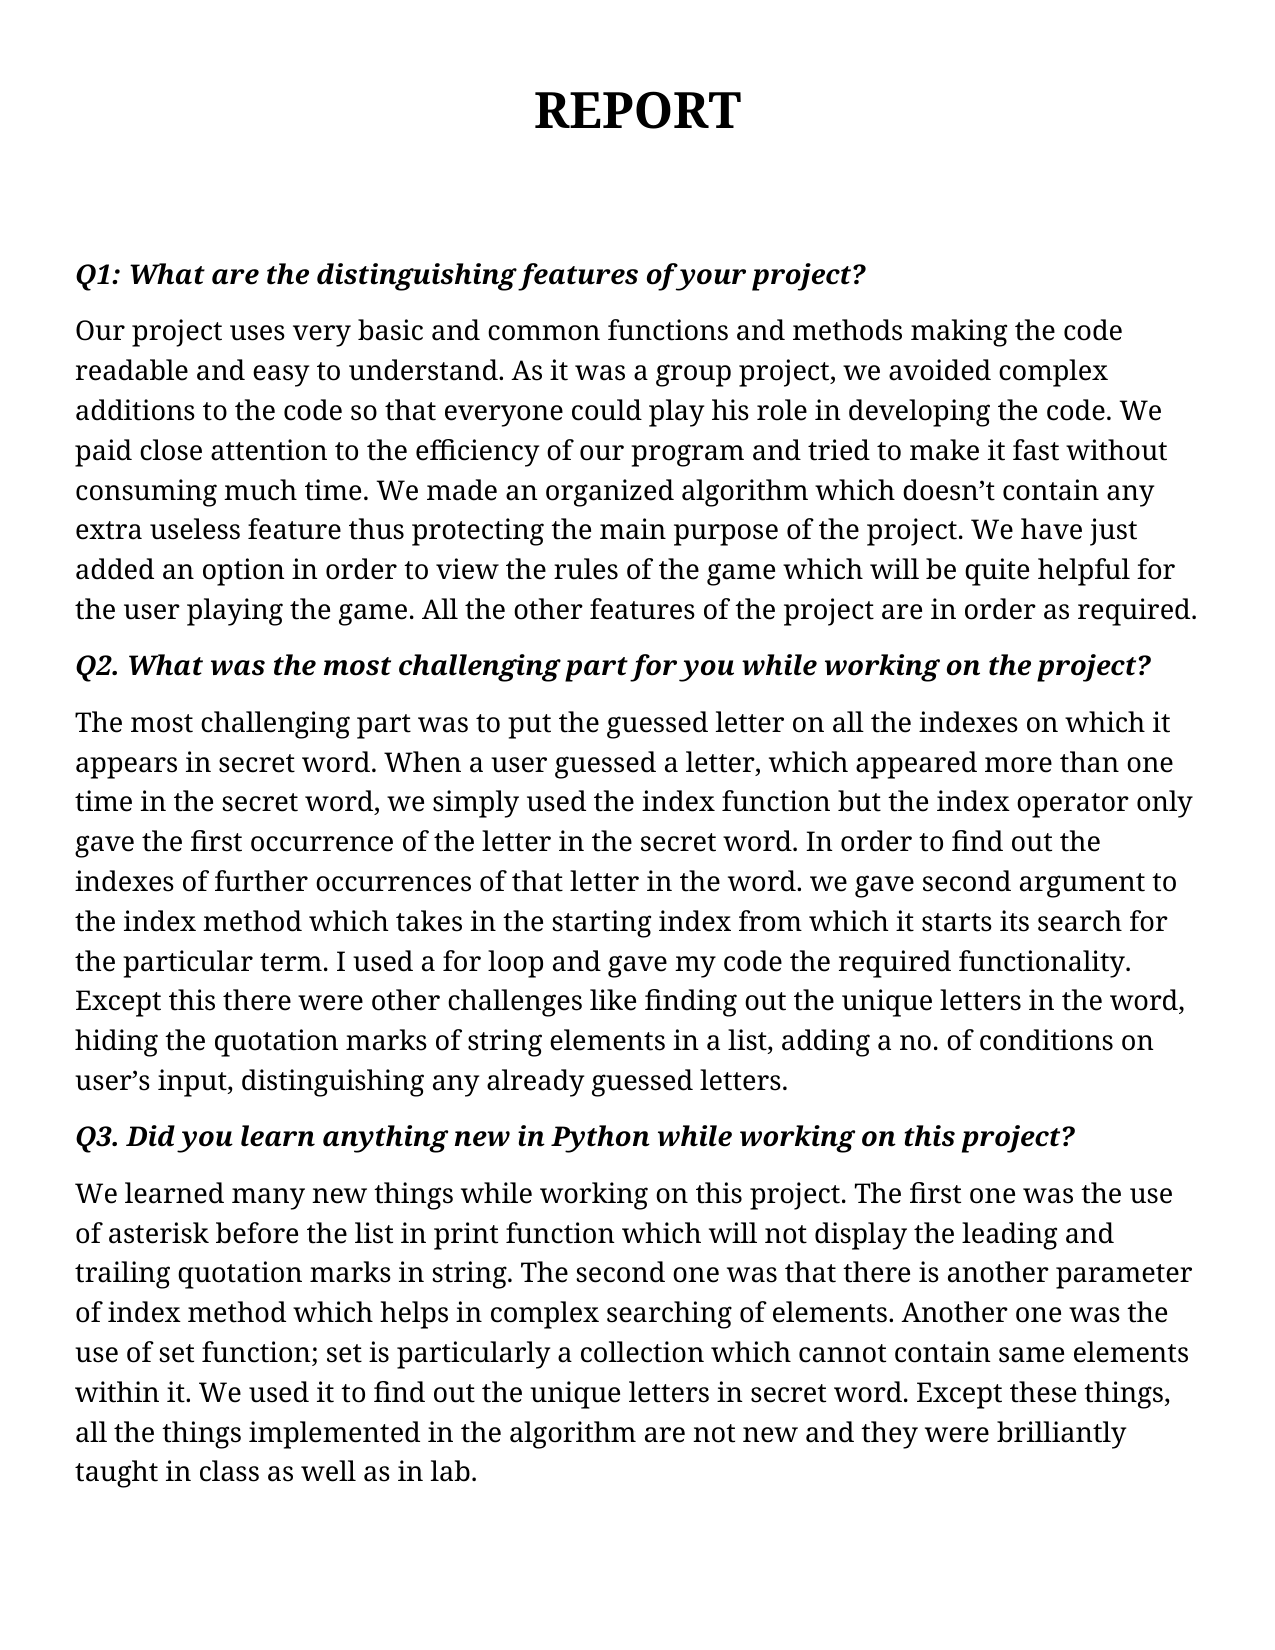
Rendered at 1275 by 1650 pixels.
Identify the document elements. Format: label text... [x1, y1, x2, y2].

text Our project uses very basic and common functions and methods making the code readable and easy to understand. As it was a group project, we avoided complex additions to the code so that everyone could play his role in developing the code. We paid close attention to the efficiency of our program and tried to make it fast without consuming much time. We made an organized algorithm which doesn’t contain any extra useless feature thus protecting the main purpose of the project. We have just added an option in order to view the rules of the game which will be quite helpful for the user playing the game. All the other features of the project are in order as required. [75, 312, 1200, 627]
text The most challenging part was to put the guessed letter on all the indexes on which it appears in secret word. When a user guessed a letter, which appeared more than one time in the secret word, we simply used the index function but the index operator only gave the first occurrence of the letter in the secret word. In order to find out the indexes of further occurrences of that letter in the word. we gave second argument to the index method which takes in the starting index from which it starts its search for the particular term. I used a for loop and gave my code the required functionality. Except this there were other challenges like finding out the unique letters in the word, hiding the quotation marks of string elements in a list, adding a no. of conditions on user’s input, distinguishing any already guessed letters. [75, 703, 1200, 1098]
text Q3. Did you learn anything new in Python while working on this project? [75, 1118, 1200, 1155]
text Q1: What are the distinguishing features of your project? [75, 255, 1200, 292]
text REPORT [75, 75, 1200, 143]
text We learned many new things while working on this project. The first one was the use of asterisk before the list in print function which will not display the leading and trailing quotation marks in string. The second one was that there is another parameter of index method which helps in complex searching of elements. Another one was the use of set function; set is particularly a collection which cannot contain same elements within it. We used it to find out the unique letters in secret word. Except these things, all the things implemented in the algorithm are not new and they were brilliantly taught in class as well as in lab. [75, 1174, 1200, 1490]
text Q2. What was the most challenging part for you while working on the project? [75, 647, 1200, 684]
